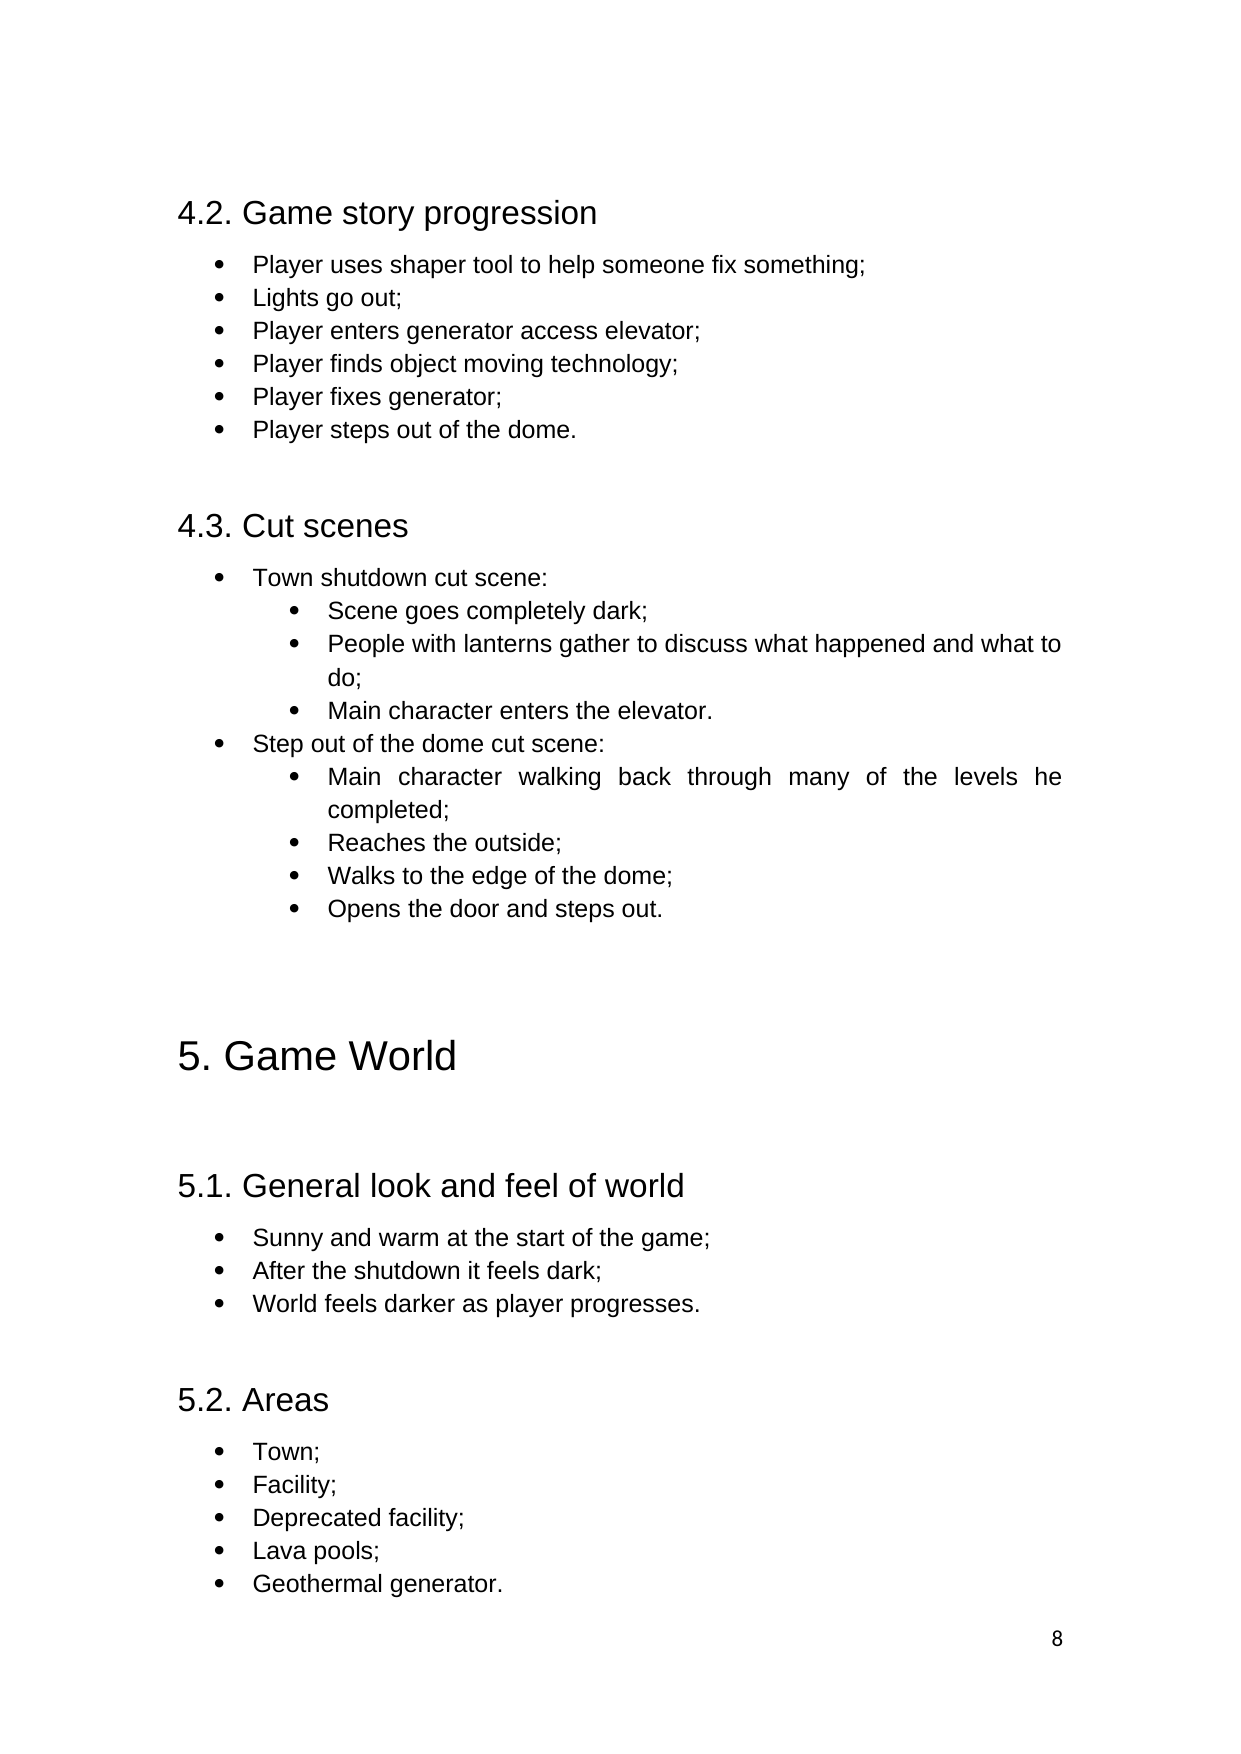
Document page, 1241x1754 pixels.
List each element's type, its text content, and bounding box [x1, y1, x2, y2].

list Player enters generator access elevator; [215, 316, 1063, 345]
list Walks to the edge of the dome; [290, 861, 1063, 890]
list Player steps out of the dome. [215, 415, 1063, 444]
list Town shutdown cut scene: [215, 563, 1063, 592]
list Sunny and warm at the start of the game; [215, 1223, 1063, 1252]
list Opens the door and steps out. [290, 894, 1063, 923]
subtitle 5. Game World [177, 1031, 1063, 1079]
list Deprecated facility; [215, 1503, 1063, 1532]
list Main character walking back through many of the levels he completed; [290, 762, 1063, 824]
list Step out of the dome cut scene: [215, 729, 1063, 758]
subtitle 4.3. Cut scenes [177, 507, 1063, 545]
list World feels darker as player progresses. [215, 1289, 1063, 1318]
list Reaches the outside; [290, 828, 1063, 857]
list After the shutdown it feels dark; [215, 1256, 1063, 1285]
subtitle 4.2. Game story progression [177, 193, 1063, 232]
list People with lanterns gather to discuss what happened and what to do; [290, 629, 1063, 691]
subtitle 5.1. General look and feel of world [177, 1166, 1063, 1204]
list Player uses shaper tool to help someone fix something; [215, 250, 1063, 279]
list Scene goes completely dark; [290, 596, 1063, 625]
list Player fixes generator; [215, 382, 1063, 411]
list Facility; [215, 1470, 1063, 1499]
list Main character enters the elevator. [290, 696, 1063, 724]
list Town; [215, 1437, 1063, 1466]
list Lights go out; [215, 283, 1063, 312]
list Player finds object moving technology; [215, 349, 1063, 378]
list Lava pools; [215, 1536, 1063, 1565]
list Geothermal generator. [215, 1569, 1063, 1598]
subtitle 5.2. Areas [177, 1380, 1063, 1419]
